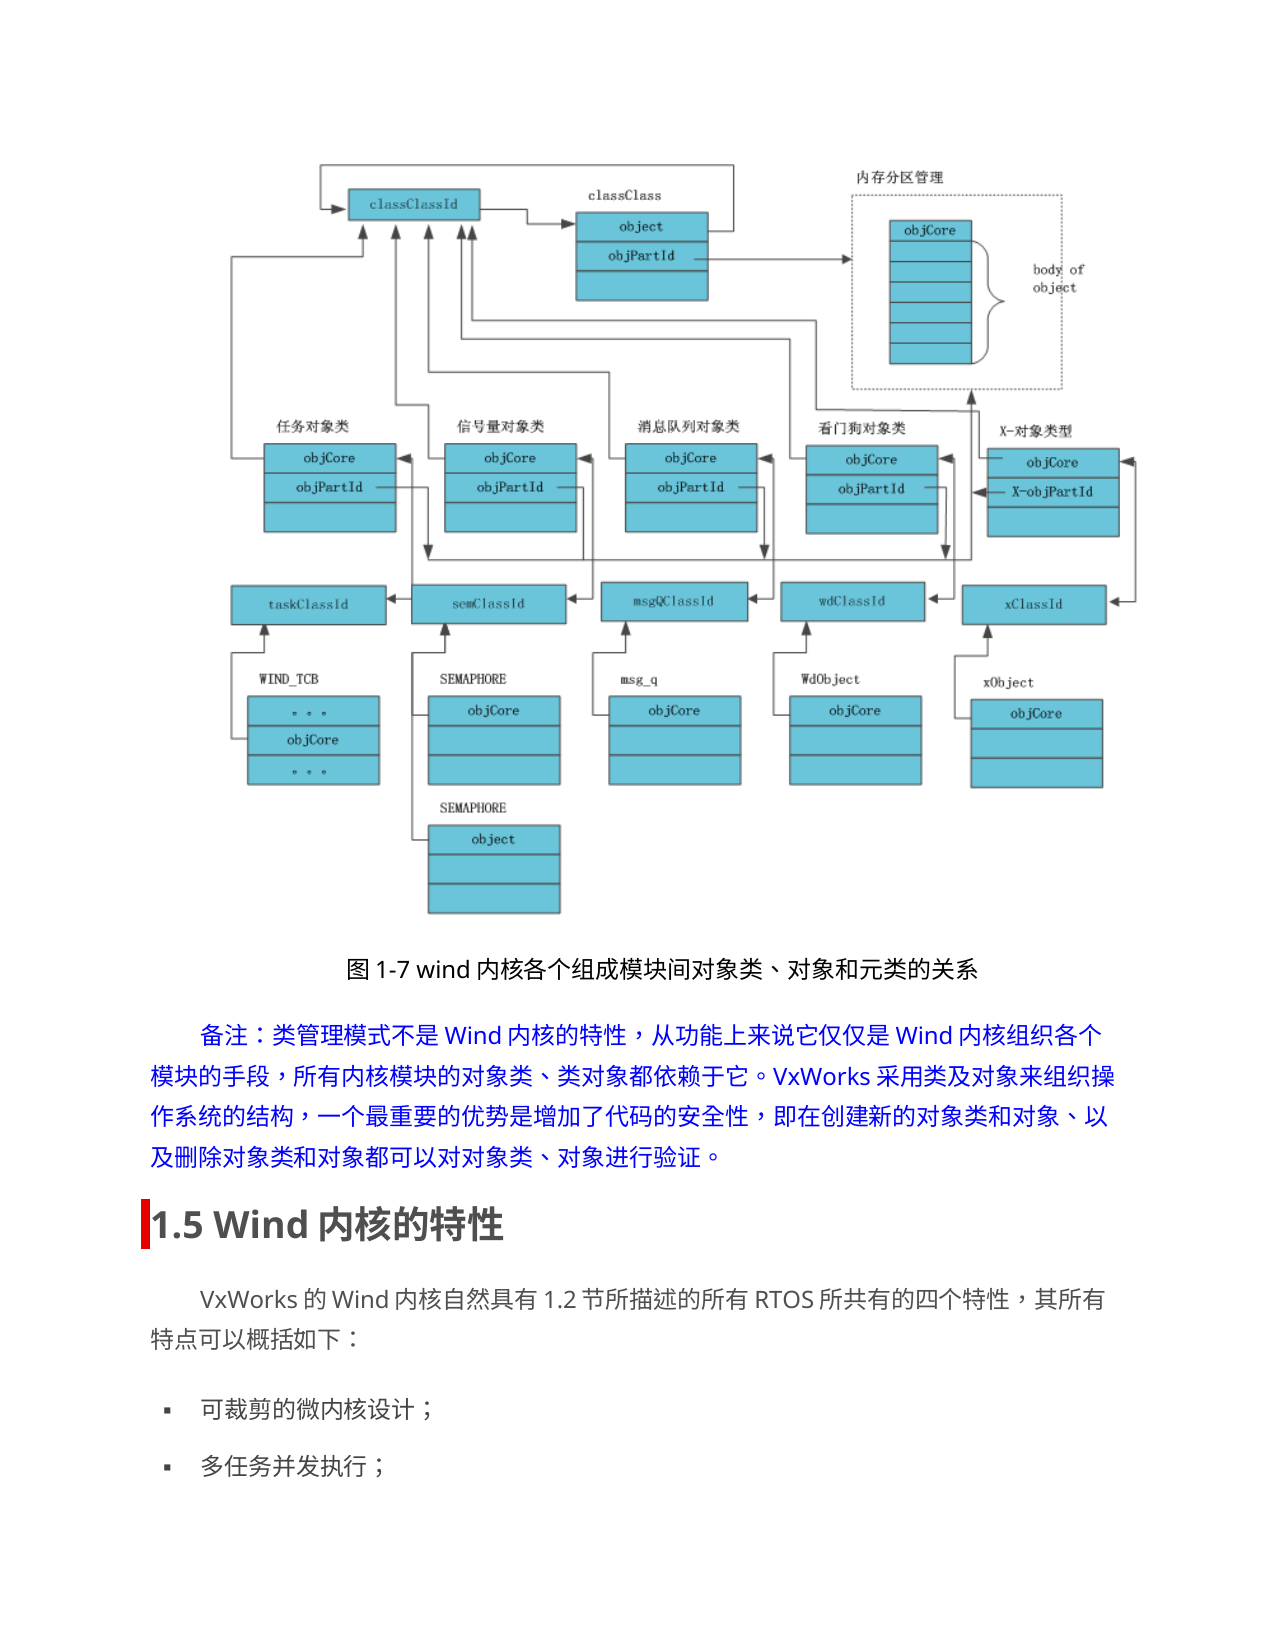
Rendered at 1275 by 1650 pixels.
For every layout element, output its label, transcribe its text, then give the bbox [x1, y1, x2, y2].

text VxWorks的Wind内核自然具有1.2节所描述的所有RTOS所共有的四个特性，其所有特点可以概括如下： [150, 1274, 1125, 1356]
list 可裁剪的微内核设计； [162, 1381, 1125, 1425]
text 图1-7 wind内核各个组成模块间对象类、对象和元类的关系 [150, 945, 1125, 986]
list 多任务并发执行； [162, 1438, 1125, 1482]
picture [200, 150, 1162, 921]
text 1.5 Wind内核的特性 [141, 1198, 1125, 1249]
text 备注：类管理模式不是Wind内核的特性，从功能上来说它仅仅是Wind内核组织各个模块的手段，所有内核模块的对象类、类对象都依赖于它。VxWorks采用类及对象来组织操作系统的结构，一个最重要的优势是增加了代码的安全性，即在创建新的对象类和对象、以及删除对象类和对象都可以对对象类、对象进行验证。 [150, 1011, 1125, 1173]
